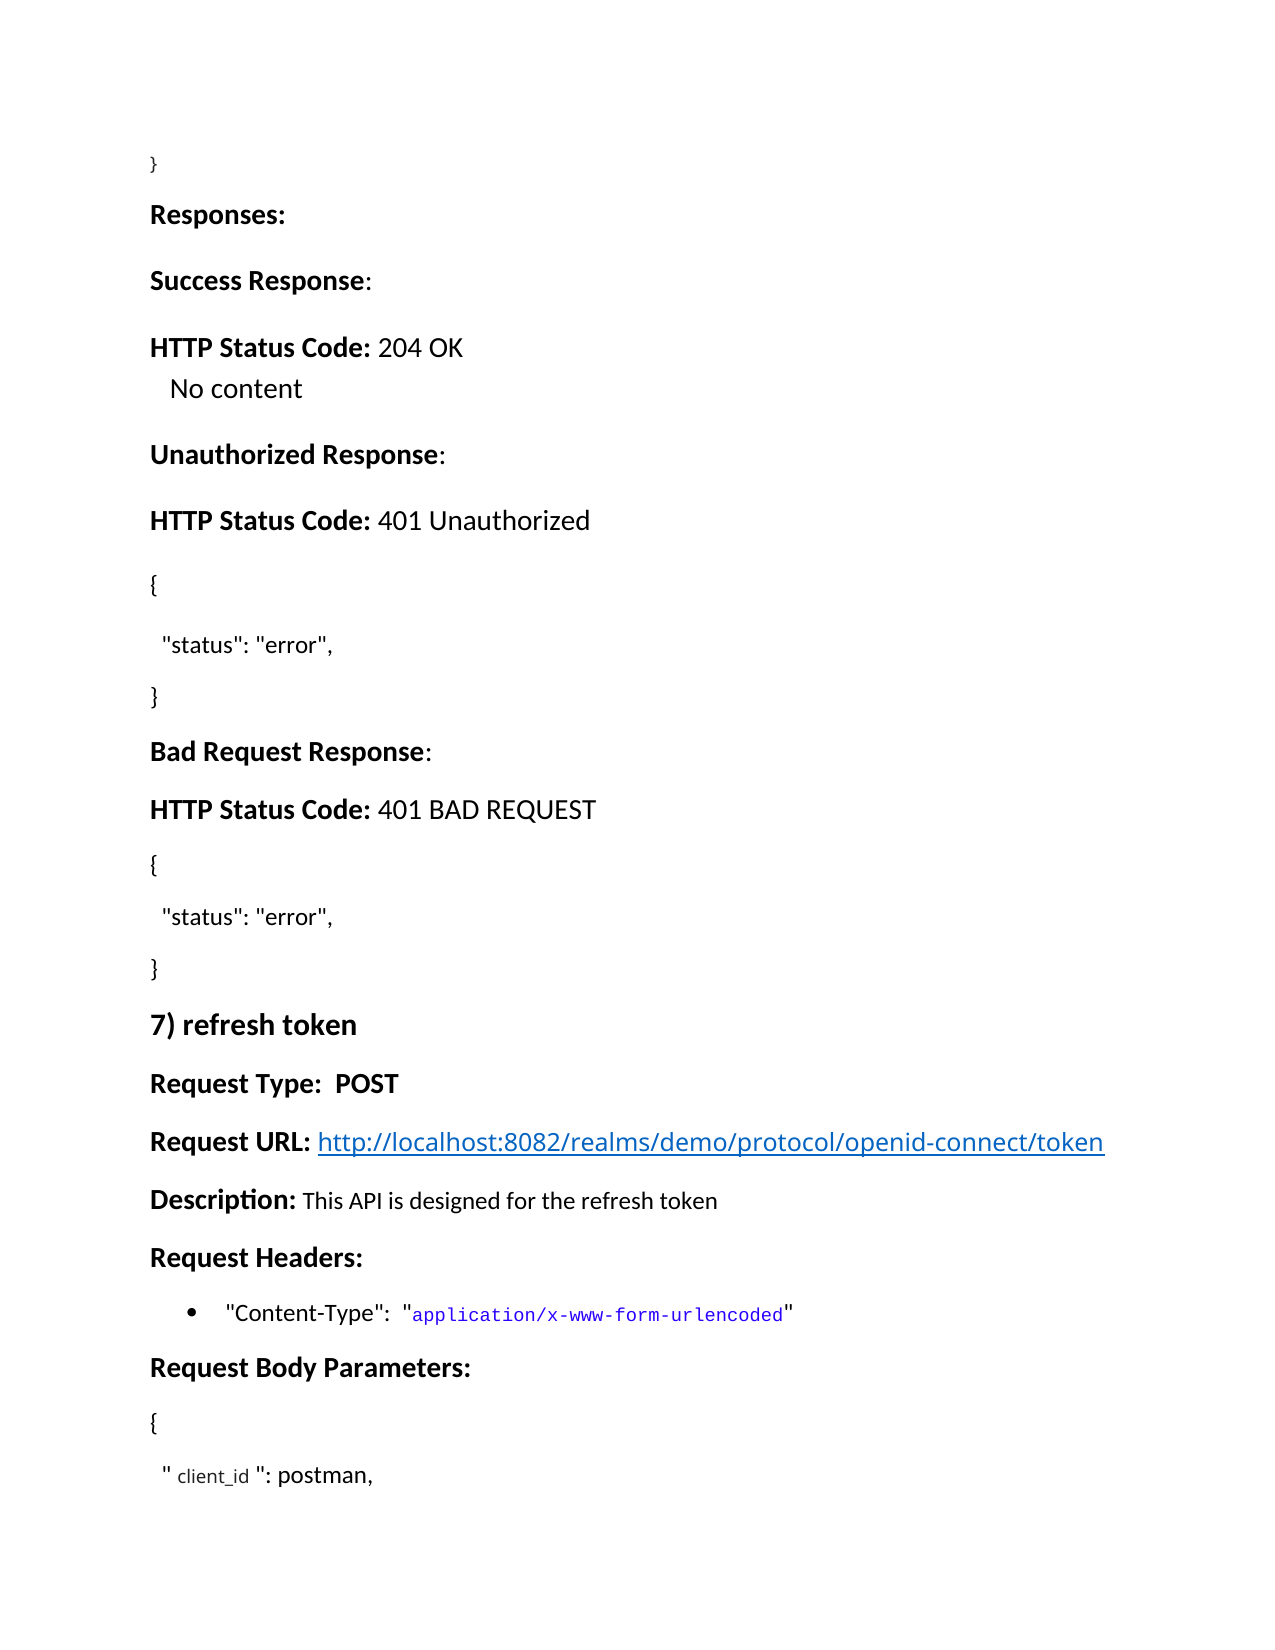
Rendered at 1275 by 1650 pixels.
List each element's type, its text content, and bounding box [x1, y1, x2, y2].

text Unauthorized Response: [150, 436, 1125, 472]
list "Content-Type": "application/x-www-form-urlencoded" [187, 1297, 1125, 1328]
text Request Headers: [150, 1239, 1125, 1275]
text { [150, 1407, 1125, 1438]
text } [150, 681, 1125, 712]
text "status": "error", [150, 629, 1125, 659]
text HTTP Status Code: 401 BAD REQUEST [150, 791, 1125, 827]
text } [150, 150, 1125, 176]
text Request URL: http://localhost:8082/realms/demo/protocol/openid-connect/token [150, 1123, 1125, 1159]
text { [150, 569, 1125, 599]
text Responses: [150, 196, 1125, 232]
text Description: This API is designed for the refresh token [150, 1181, 1125, 1217]
text Success Response: [150, 262, 1125, 298]
text HTTP Status Code: 204 OK No content [150, 329, 1125, 406]
text HTTP Status Code: 401 Unauthorized [150, 502, 1125, 538]
text Request Body Parameters: [150, 1349, 1125, 1385]
text } [150, 953, 1125, 983]
text { [150, 849, 1125, 879]
text "status": "error", [150, 901, 1125, 931]
text " client_id ": postman, [150, 1459, 1125, 1490]
text Request Type: POST [150, 1066, 1125, 1101]
text Bad Request Response: [150, 733, 1125, 769]
text 7) refresh token [150, 1005, 1125, 1043]
